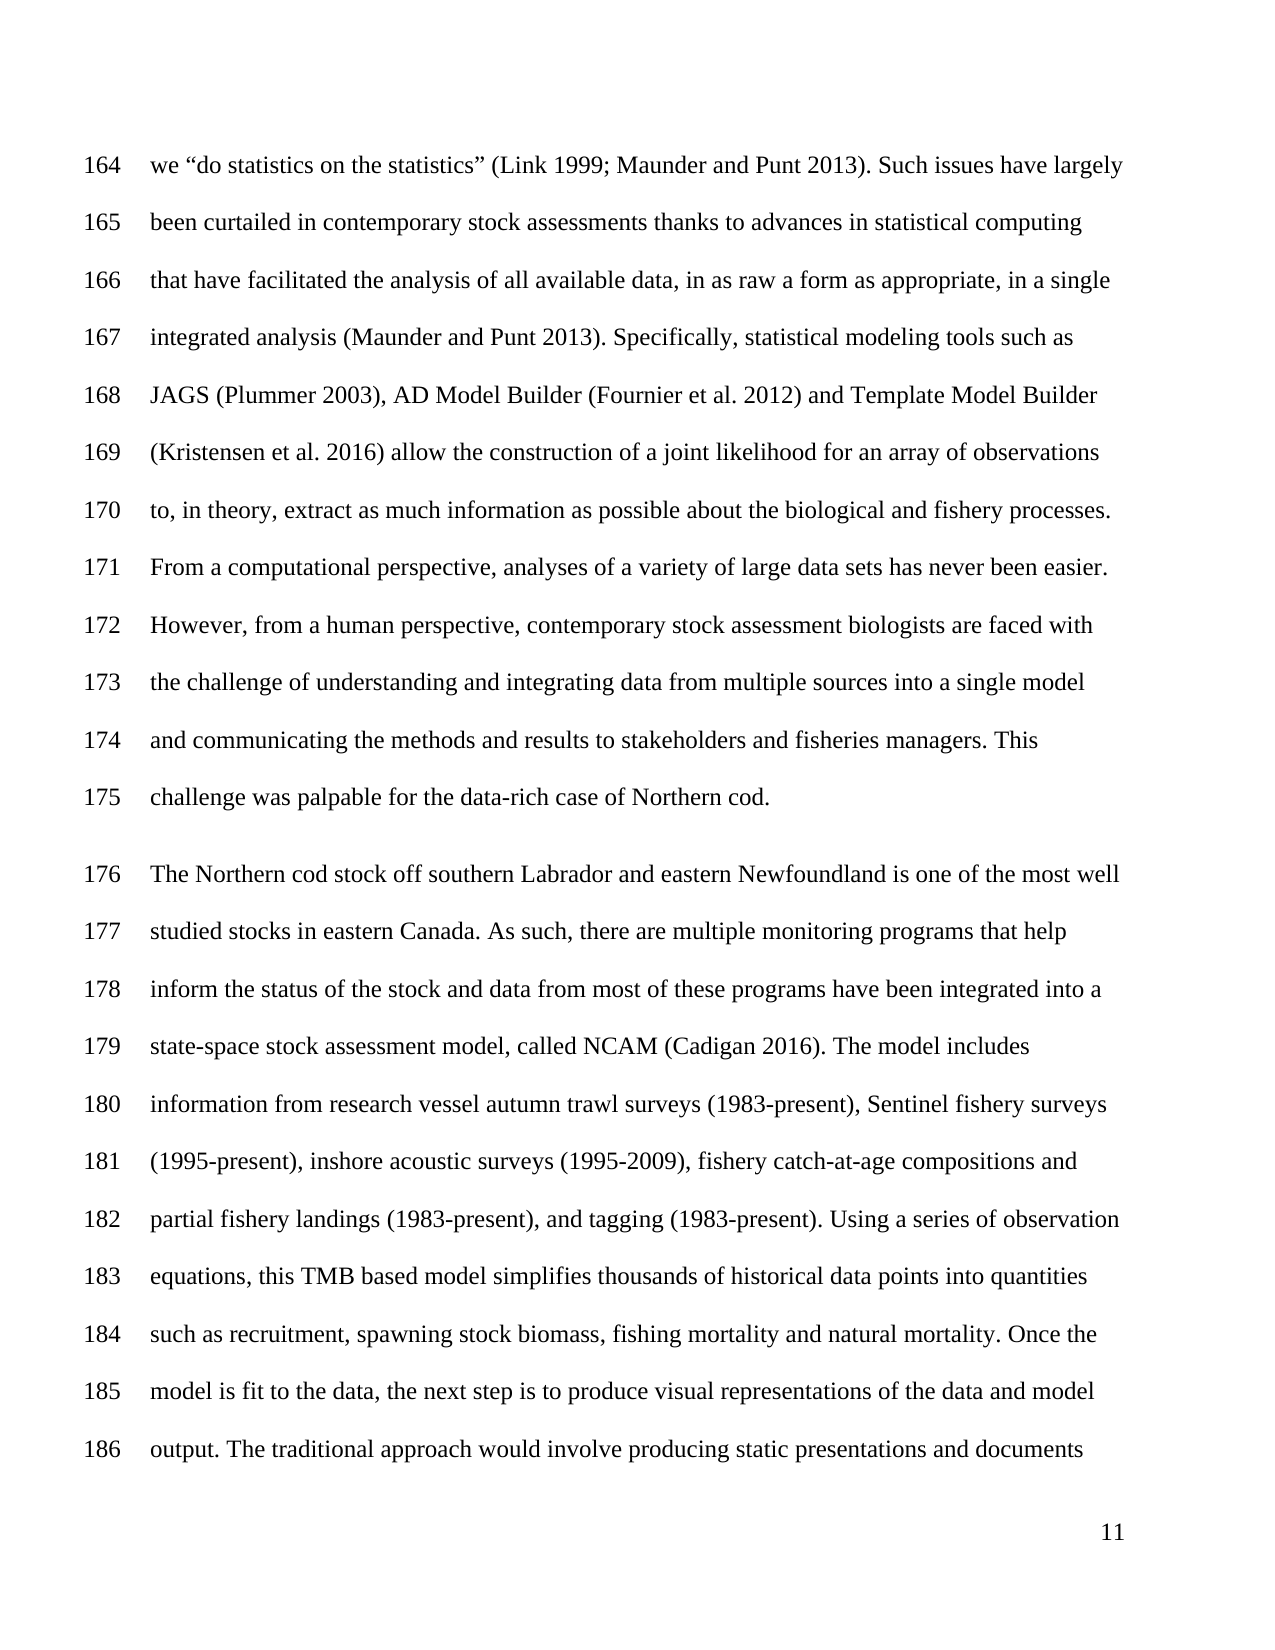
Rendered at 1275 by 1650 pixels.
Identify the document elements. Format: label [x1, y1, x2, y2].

text [150, 150, 1125, 811]
text [150, 859, 1125, 1462]
